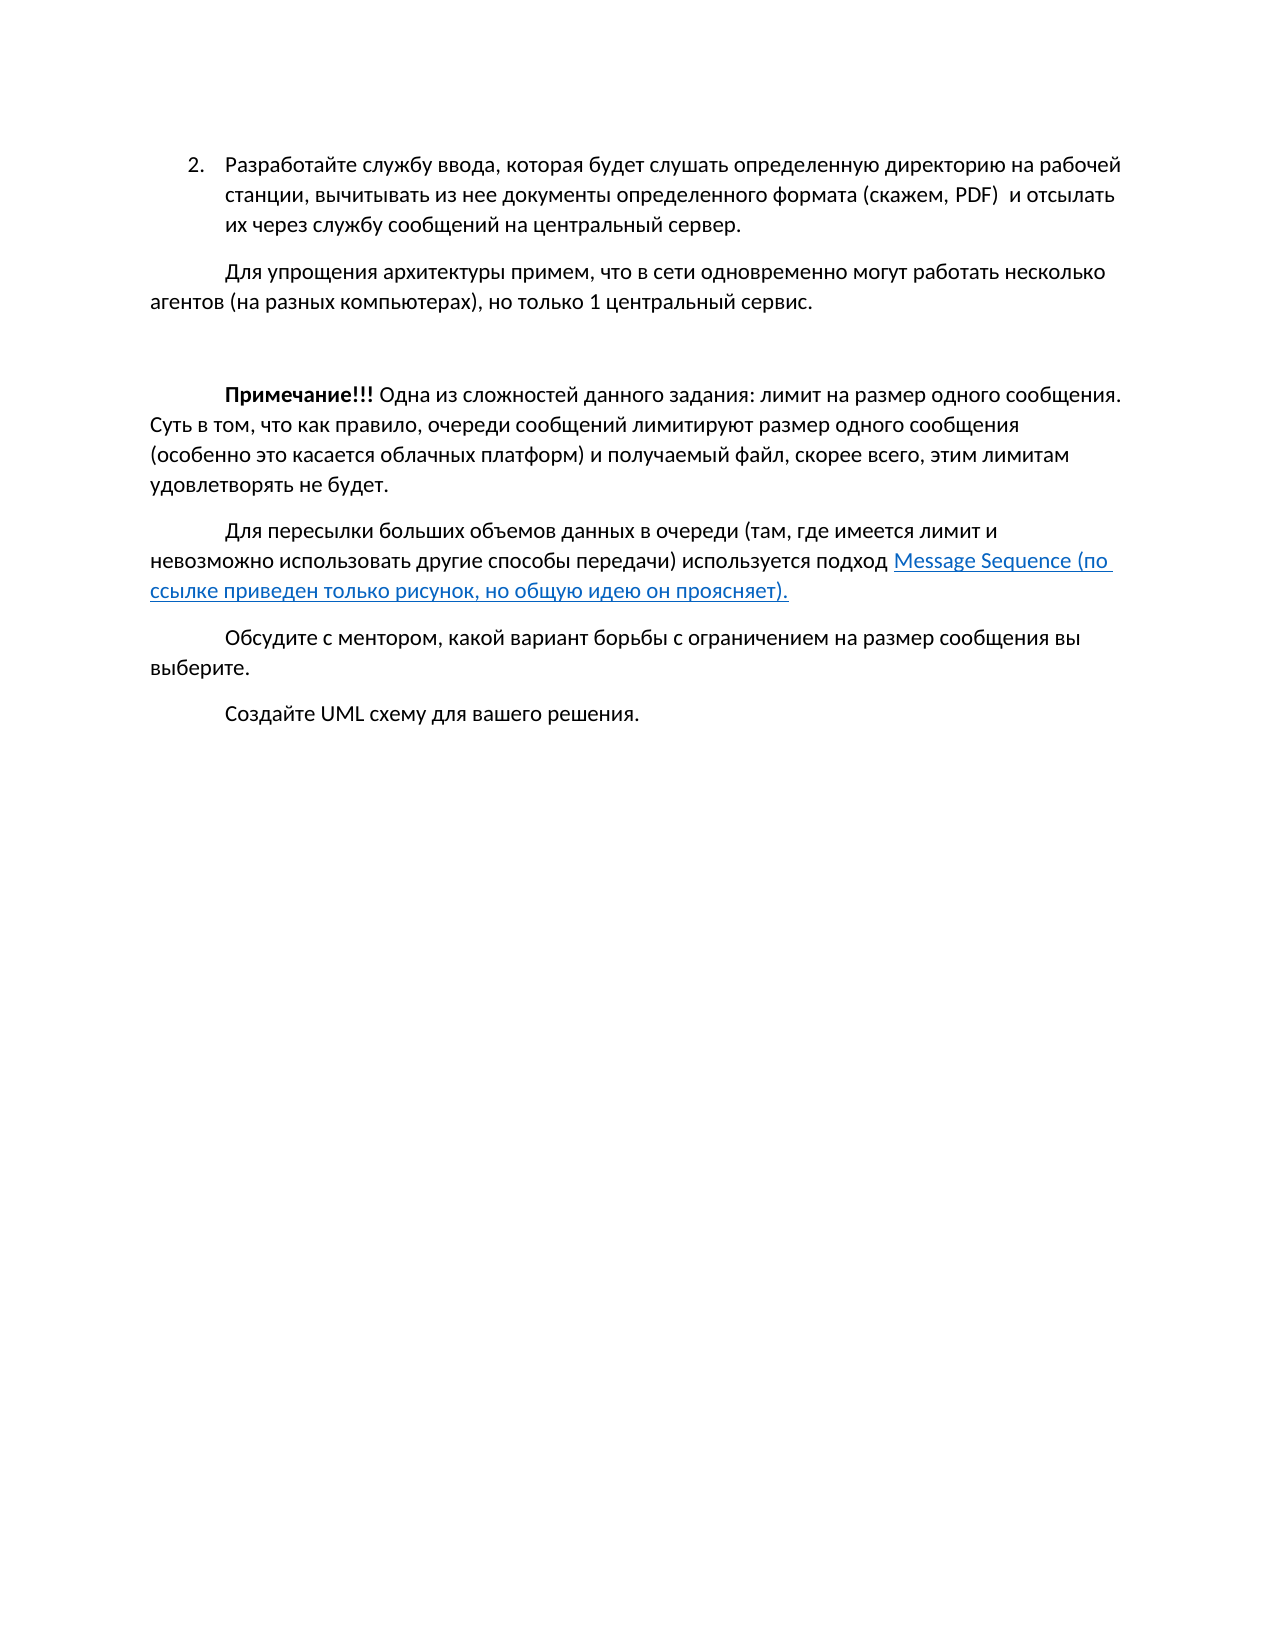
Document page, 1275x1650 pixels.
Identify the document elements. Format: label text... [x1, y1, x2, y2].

text Обсудите с ментором, какой вариант борьбы с ограничением на размер сообщения вы выберите. [150, 623, 1125, 681]
text Для пересылки больших объемов данных в очереди (там, где имеется лимит и невозможно использовать другие способы передачи) используется подход Message Sequence (по ссылке приведен только рисунок, но общую идею он проясняет). [150, 517, 1125, 604]
text Создайте UML схему для вашего решения. [150, 699, 1125, 727]
text Для упрощения архитектуры примем, что в сети одновременно могут работать несколько агентов (на разных компьютерах), но только 1 центральный сервис. [150, 257, 1125, 315]
list Разработайте службу ввода, которая будет слушать определенную директорию на рабочей станции, вычитывать из нее документы определенного формата (скажем, PDF) и отсылать их через службу сообщений на центральный сервер. [187, 150, 1125, 238]
text Примечание!!! Одна из сложностей данного задания: лимит на размер одного сообщения. Суть в том, что как правило, очереди сообщений лимитируют размер одного сообщения (особенно это касается облачных платформ) и получаемый файл, скорее всего, этим лимитам удовлетворять не будет. [150, 380, 1125, 498]
